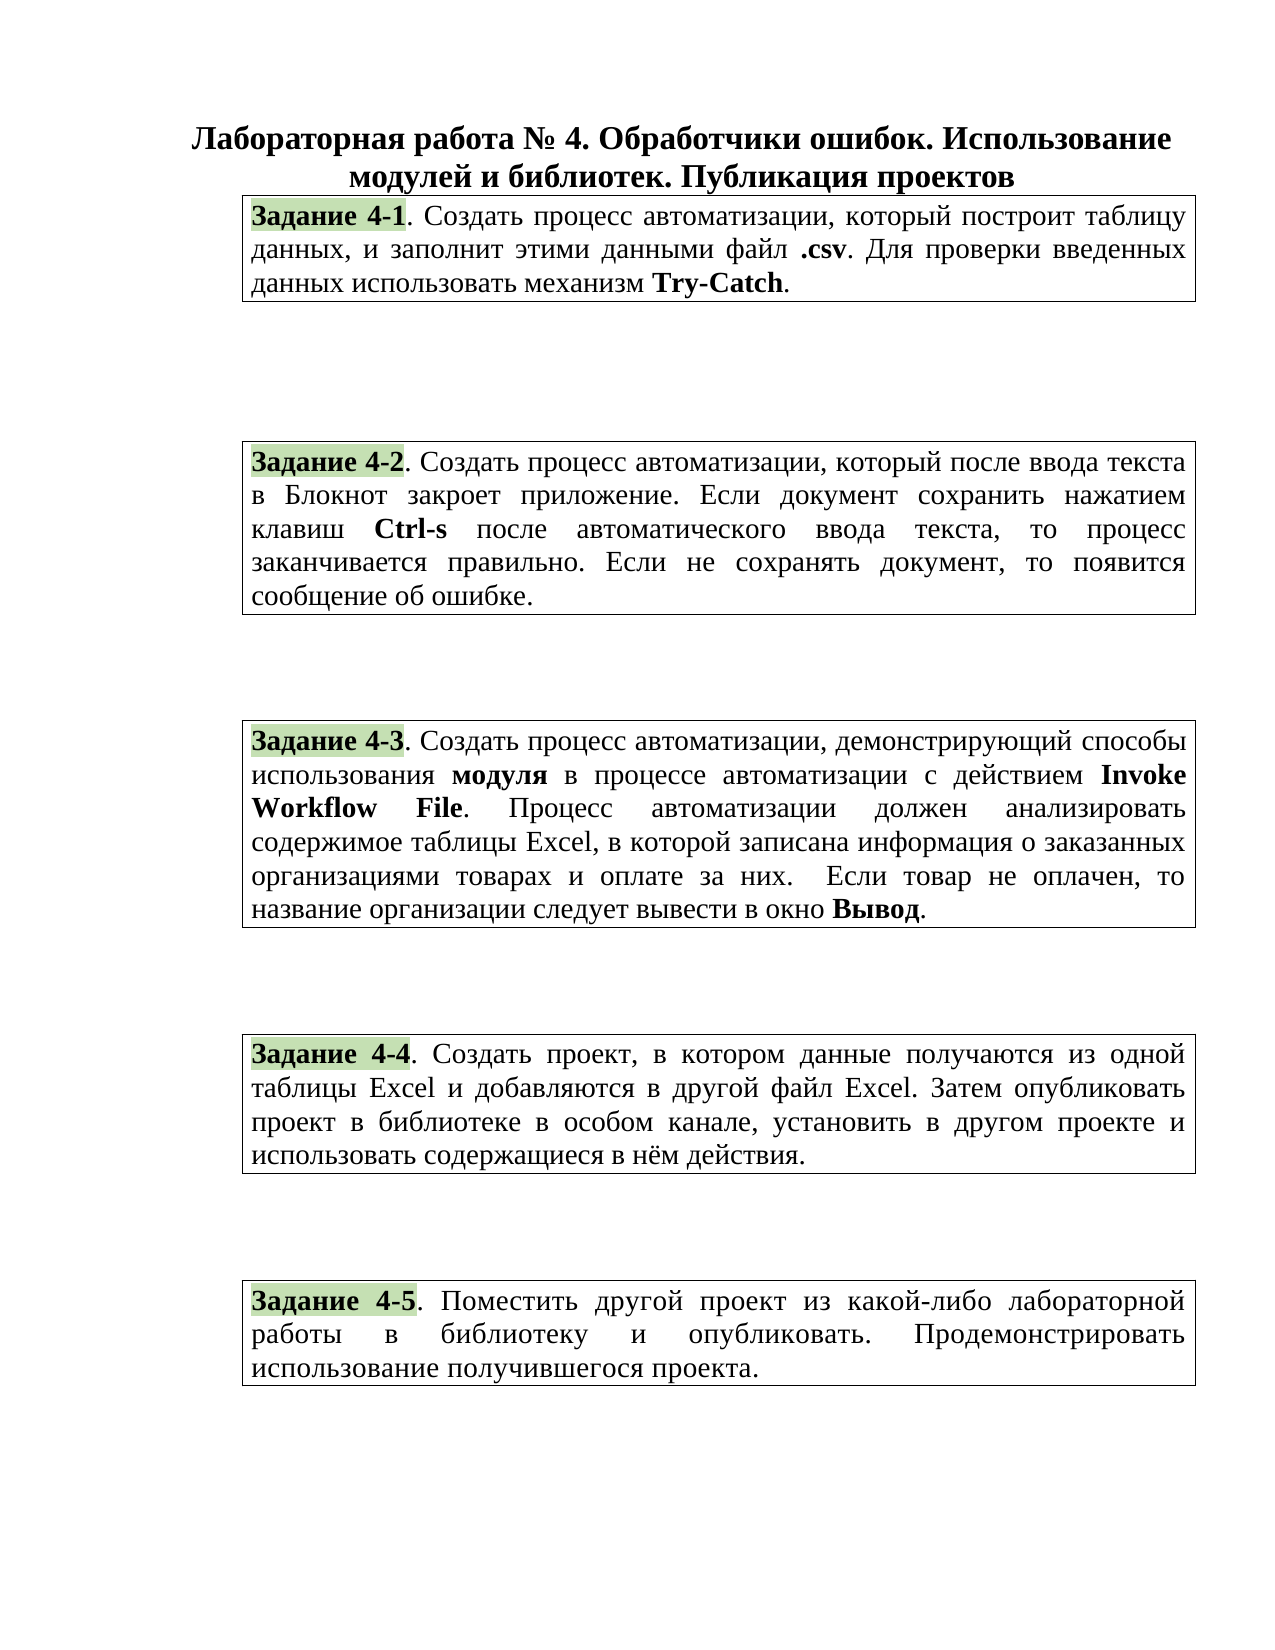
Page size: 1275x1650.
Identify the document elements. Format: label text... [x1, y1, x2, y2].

title Лабораторная работа № 4. Обработчики ошибок. Использование [177, 118, 1186, 156]
text Задание 4-2. Создать процесс автоматизации, который после ввода текста в Блокнот закроет приложение. Если документ сохранить нажатием клавиш Ctrl-s после автоматического ввода текста, то процесс заканчивается правильно. Если не сохранять документ, то появится сообщение об ошибке. [243, 442, 1195, 614]
text Задание 4-1. Создать процесс автоматизации, который построит таблицу данных, и заполнит этими данными файл .csv. Для проверки введенных данных использовать механизм Try-Catch. [243, 196, 1195, 301]
text Задание 4-3. Создать процесс автоматизации, демонстрирующий способы использования модуля в процессе автоматизации с действием Invoke Workflow File. Процесс автоматизации должен анализировать содержимое таблицы Excel, в которой записана информация о заказанных организациями товарах и оплате за них. Если товар не оплачен, то название организации следует вывести в окно Вывод. [243, 721, 1195, 927]
title модулей и библиотек. Публикация проектов [177, 156, 1186, 195]
text Задание 4-4. Создать проект, в котором данные получаются из одной таблицы Excel и добавляются в другой файл Excel. Затем опубликовать проект в библиотеке в особом канале, установить в другом проекте и использовать содержащиеся в нём действия. [243, 1035, 1195, 1173]
text Задание 4-5. Поместить другой проект из какой-либо лабораторной работы в библиотеку и опубликовать. Продемонстрировать использование получившегося проекта. [243, 1281, 1195, 1385]
